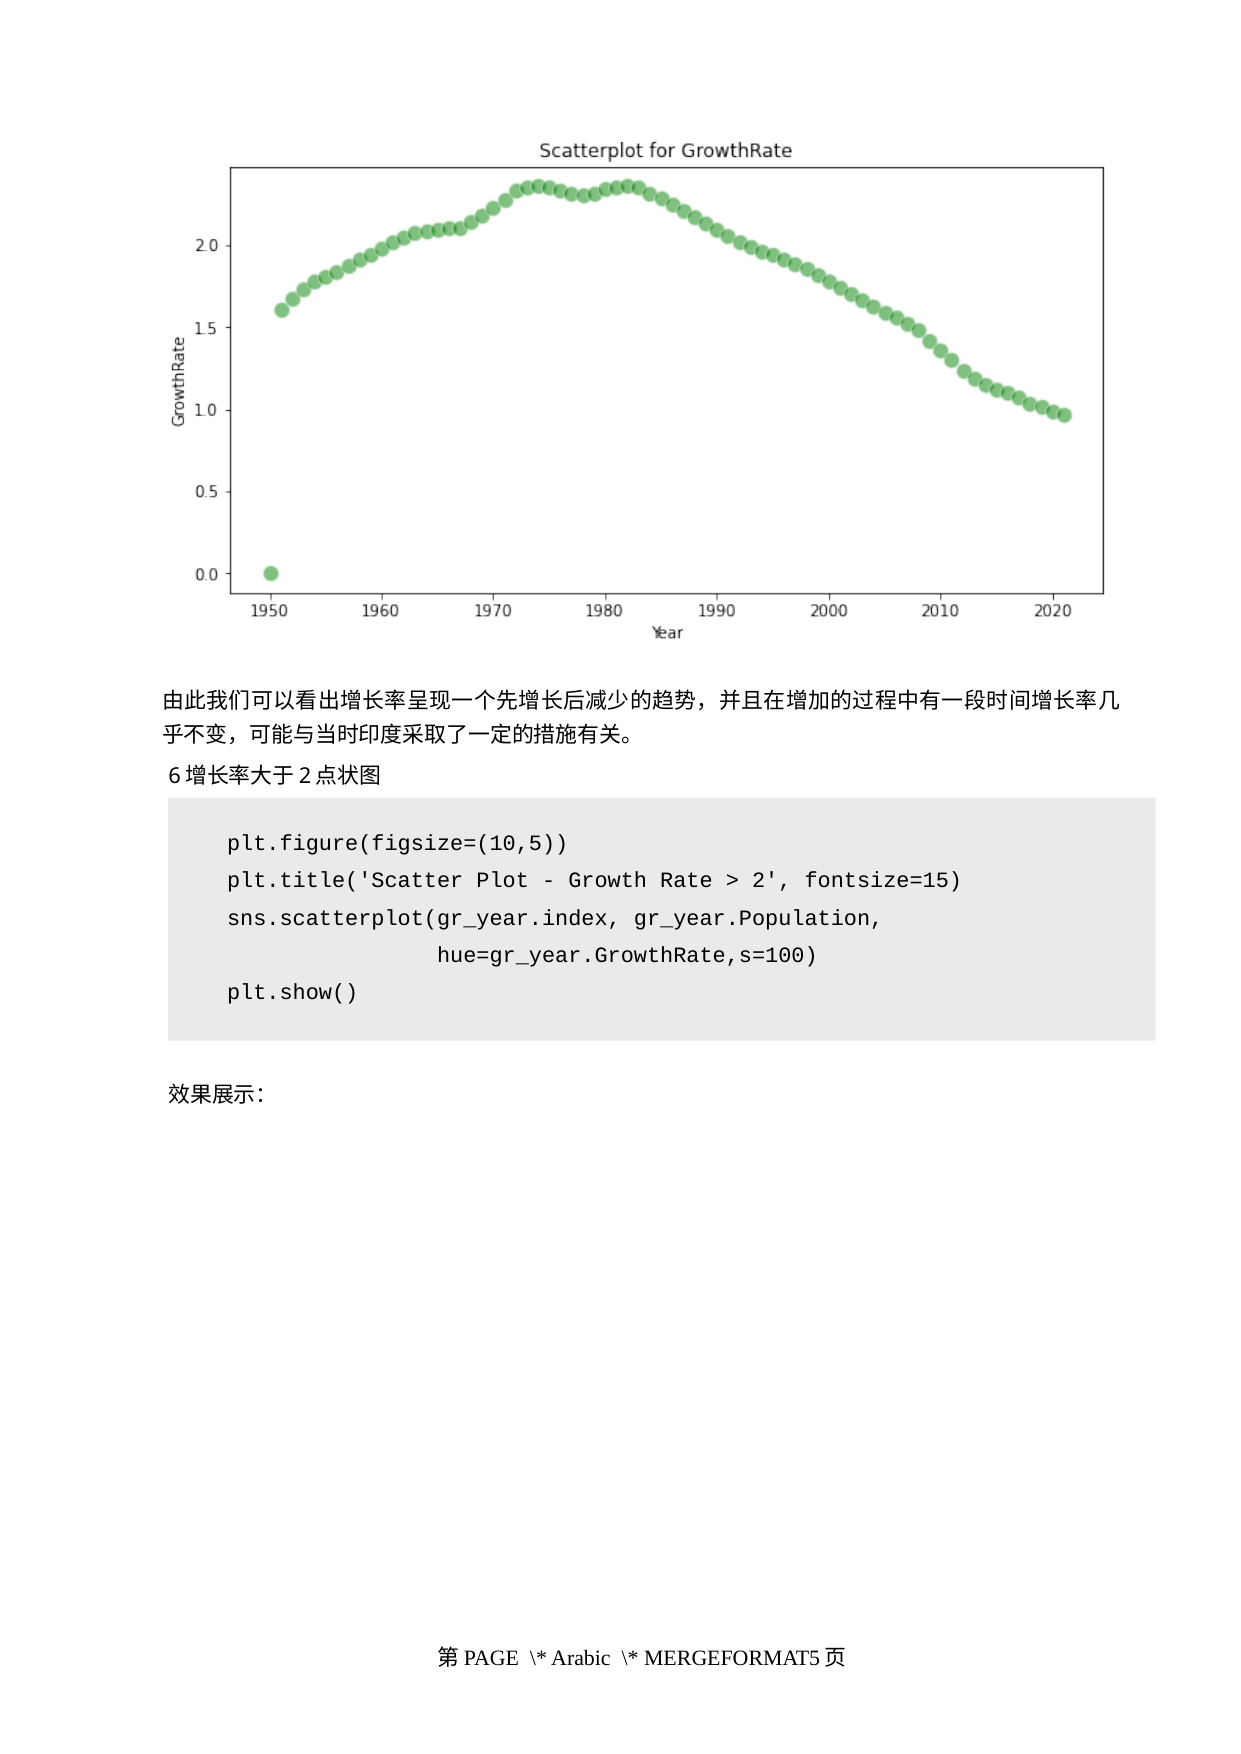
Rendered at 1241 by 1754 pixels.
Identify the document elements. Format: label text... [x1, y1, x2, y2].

text 6增长率大于2点状图 [168, 757, 1122, 791]
picture [161, 132, 1114, 653]
text 由此我们可以看出增长率呈现一个先增长后减少的趋势，并且在增加的过程中有一段时间增长率几乎不变，可能与当时印度采取了一定的措施有关。 [162, 682, 1122, 750]
text 效果展示： [168, 1076, 1122, 1110]
